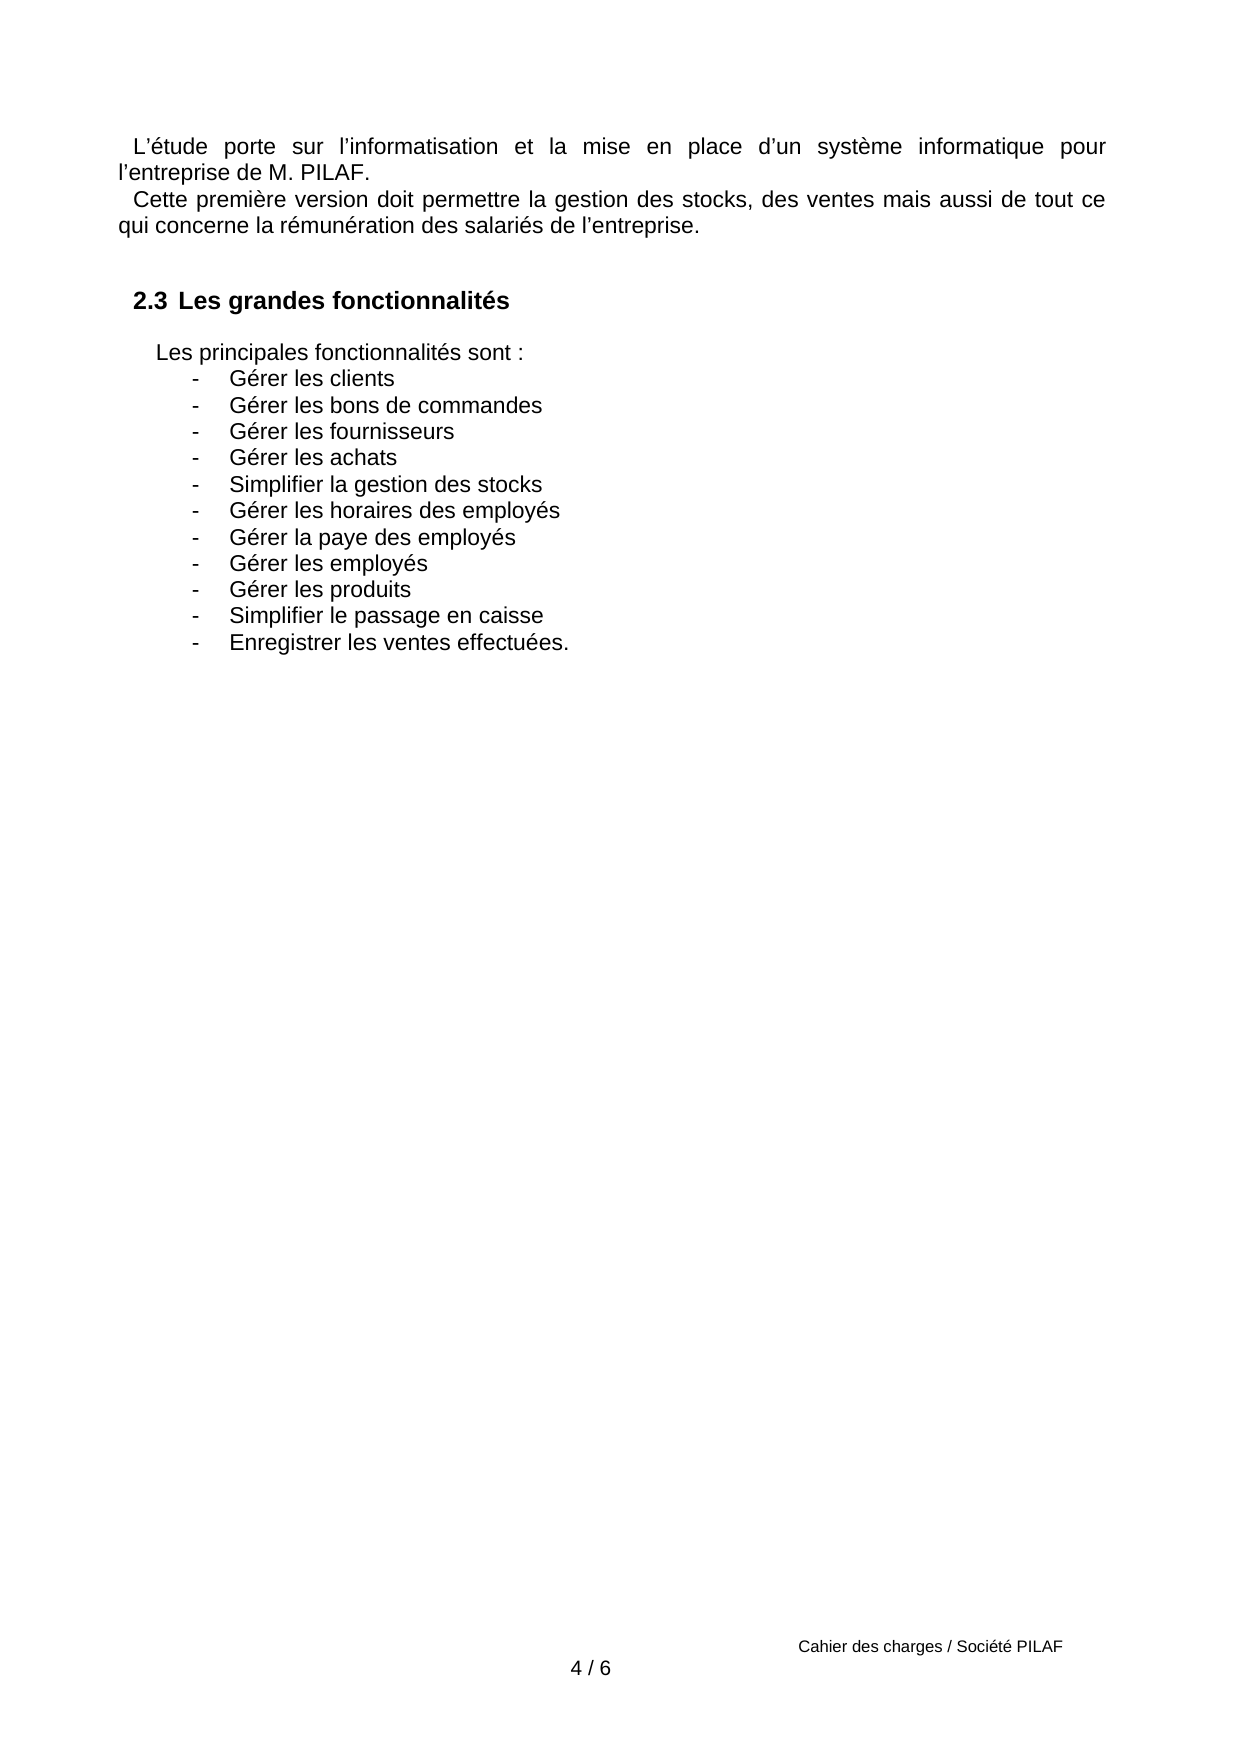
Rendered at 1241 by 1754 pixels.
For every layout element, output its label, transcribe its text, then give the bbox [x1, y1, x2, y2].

list Gérer les horaires des employés [192, 497, 1107, 523]
text L’étude porte sur l’informatisation et la mise en place d’un système informatique pour l’entreprise de M. PILAF. [118, 133, 1107, 186]
list Gérer la paye des employés [192, 523, 1107, 550]
list Gérer les produits [192, 576, 1107, 602]
list Gérer les employés [192, 550, 1107, 576]
list Simplifier la gestion des stocks [192, 471, 1107, 497]
text Cette première version doit permettre la gestion des stocks, des ventes mais aussi de tout ce qui concerne la rémunération des salariés de l’entreprise. [118, 186, 1107, 238]
subtitle Les grandes fonctionnalités [133, 286, 1107, 315]
list Simplifier le passage en caisse [192, 602, 1107, 629]
list Gérer les bons de commandes [192, 392, 1107, 418]
list Gérer les clients [192, 365, 1107, 392]
list Enregistrer les ventes effectuées. [192, 629, 1107, 655]
list Gérer les achats [192, 444, 1107, 471]
list Gérer les fournisseurs [192, 418, 1107, 444]
text Les principales fonctionnalités sont : [156, 339, 1107, 365]
